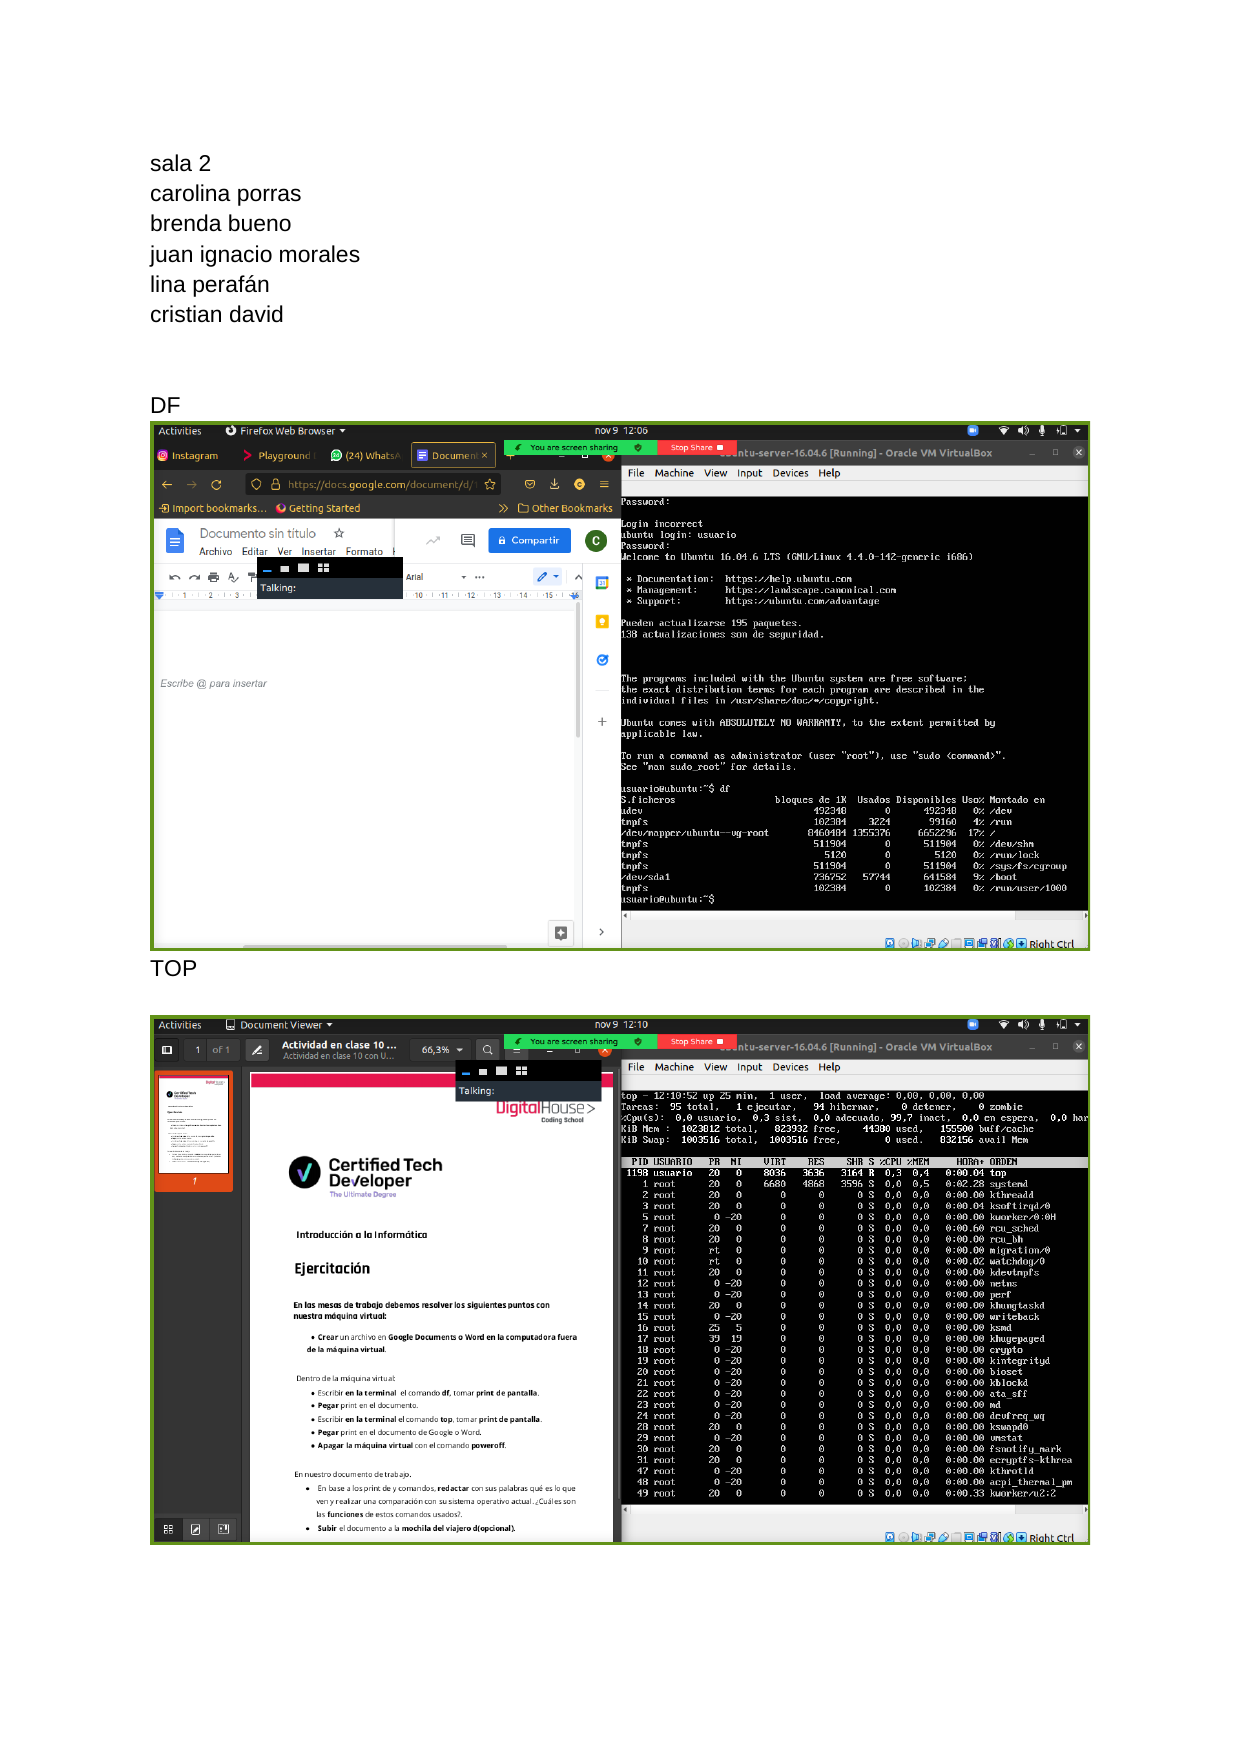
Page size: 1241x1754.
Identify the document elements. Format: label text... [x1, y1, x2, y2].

text brenda bueno [150, 210, 1090, 237]
picture [150, 1015, 1091, 1545]
text juan ignacio morales [150, 241, 1090, 267]
picture [150, 421, 1091, 951]
text DF [150, 392, 1090, 421]
text carolina porras [150, 180, 1090, 207]
text cristian david [150, 301, 1090, 327]
text TOP [150, 955, 1090, 981]
text lina perafán [150, 271, 1090, 297]
text sala 2 [150, 150, 1090, 176]
